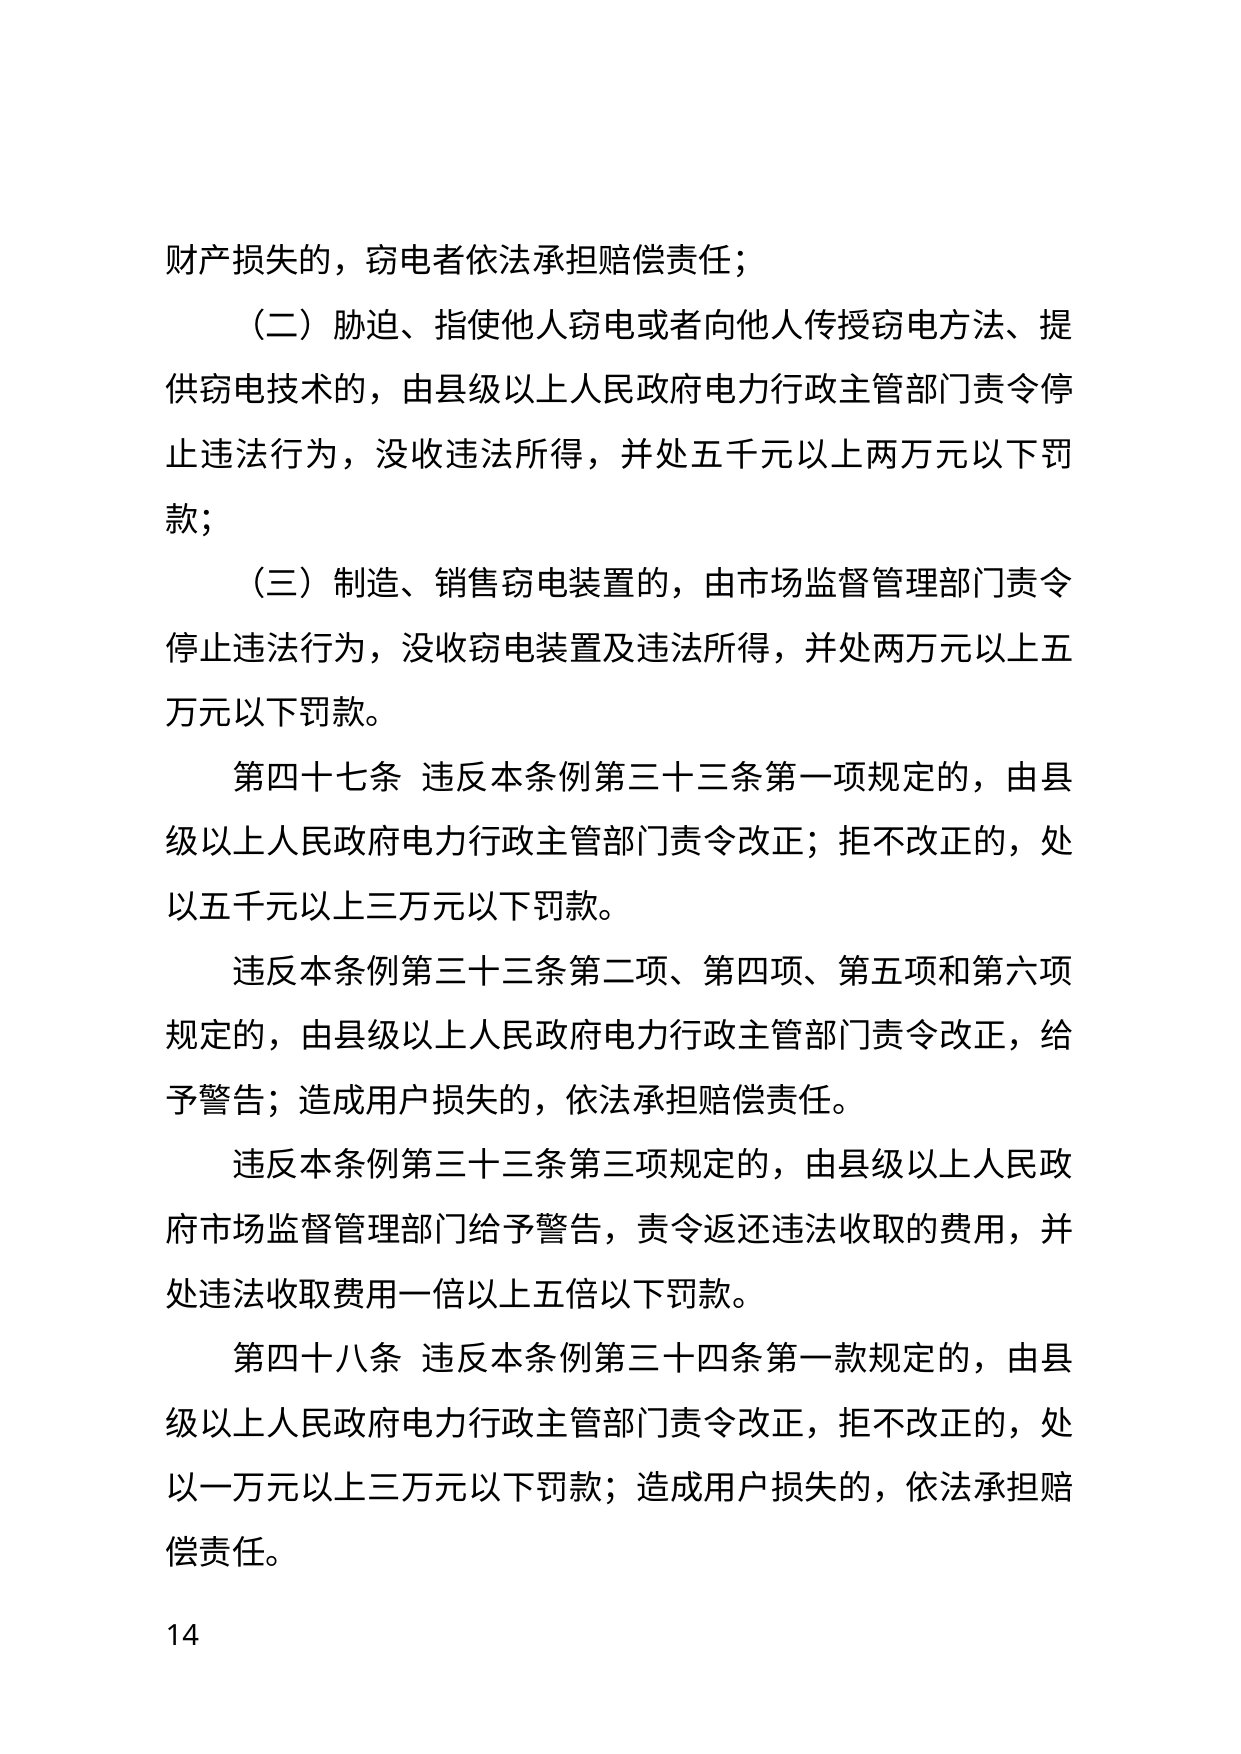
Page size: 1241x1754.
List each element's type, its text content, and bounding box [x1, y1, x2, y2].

text 违反本条例第三十三条第二项、第四项、第五项和第六项规定的，由县级以上人民政府电力行政主管部门责令改正，给予警告；造成用户损失的，依法承担赔偿责任。 [165, 931, 1075, 1125]
text 违反本条例第三十三条第三项规定的，由县级以上人民政府市场监督管理部门给予警告，责令返还违法收取的费用，并处违法收取费用一倍以上五倍以下罚款。 [165, 1125, 1075, 1319]
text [165, 221, 1075, 286]
text （二）胁迫、指使他人窃电或者向他人传授窃电方法、提供窃电技术的，由县级以上人民政府电力行政主管部门责令停止违法行为，没收违法所得，并处五千元以上两万元以下罚款； [165, 286, 1075, 544]
text 第四十七条 违反本条例第三十三条第一项规定的，由县级以上人民政府电力行政主管部门责令改正；拒不改正的，处以五千元以上三万元以下罚款。 [165, 738, 1075, 931]
text 第四十八条 违反本条例第三十四条第一款规定的，由县级以上人民政府电力行政主管部门责令改正，拒不改正的，处以一万元以上三万元以下罚款；造成用户损失的，依法承担赔偿责任。 [165, 1319, 1075, 1577]
text （三）制造、销售窃电装置的，由市场监督管理部门责令停止违法行为，没收窃电装置及违法所得，并处两万元以上五万元以下罚款。 [165, 544, 1075, 738]
